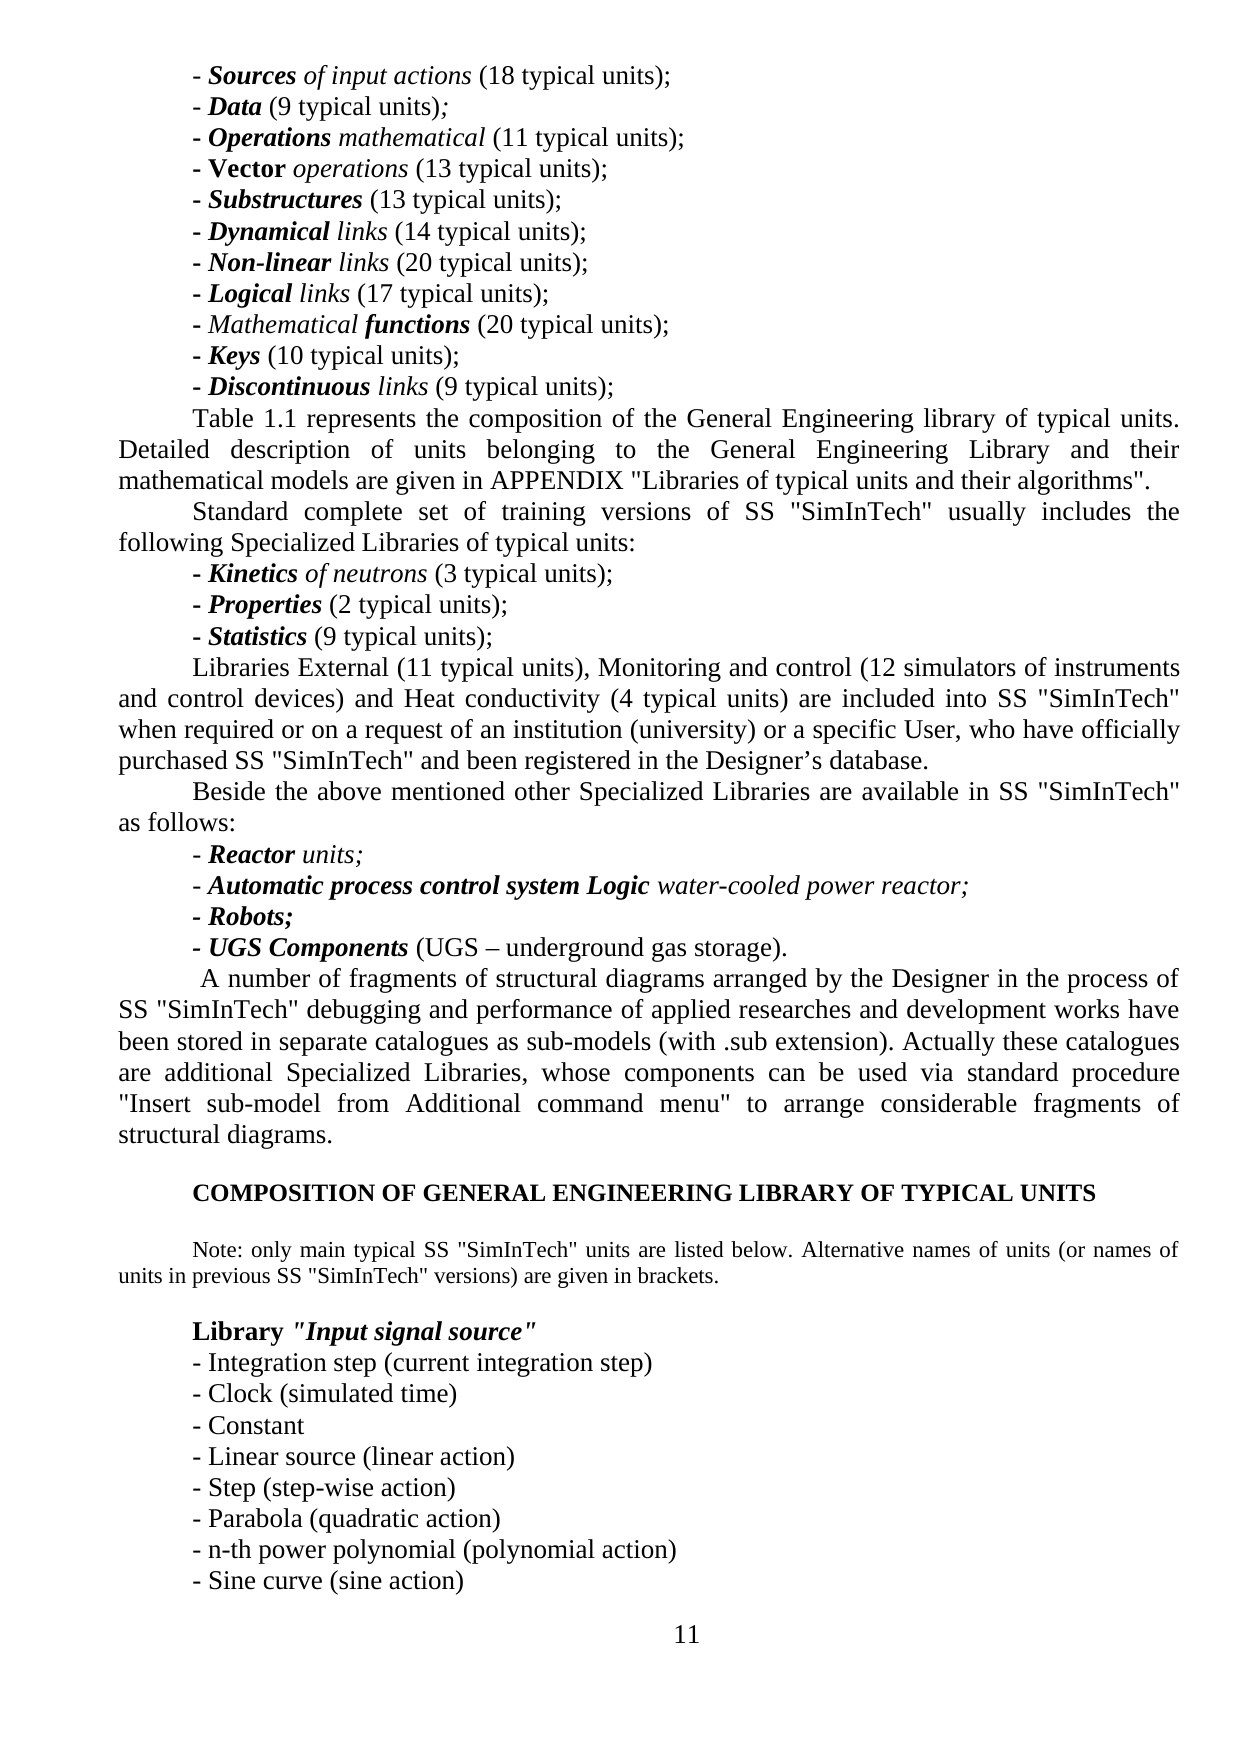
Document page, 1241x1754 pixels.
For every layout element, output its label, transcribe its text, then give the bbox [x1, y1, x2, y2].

text - Integration step (current integration step) [118, 1346, 1181, 1378]
text - Sine curve (sine action) [118, 1564, 1181, 1596]
text Library "Input signal source" [118, 1315, 1181, 1346]
text - Robots; [118, 900, 1181, 931]
text - Statistics (9 typical units); [118, 620, 1181, 651]
text - Operations mathematical (11 typical units); [118, 121, 1181, 152]
text Beside the above mentioned other Specialized Libraries are available in SS "SimInTech" as follows: [118, 775, 1181, 838]
text - Logical links (17 typical units); [118, 277, 1181, 308]
text Standard complete set of training versions of SS "SimInTech" usually includes the following Specialized Libraries of typical units: [118, 495, 1181, 557]
text - UGS Components (UGS – underground gas storage). [118, 931, 1181, 962]
text Note: only main typical SS "SimInTech" units are listed below. Alternative names of units (or names of units in previous SS "SimInTech" versions) are given in brackets. [118, 1236, 1181, 1289]
text - Mathematical functions (20 typical units); [118, 308, 1181, 339]
text A number of fragments of structural diagrams arranged by the Designer in the process of SS "SimInTech" debugging and performance of applied researches and development works have been stored in separate catalogues as sub-models (with .sub extension). Actually these catalogues are additional Specialized Libraries, whose components can be used via standard procedure "Insert sub-model from Additional command menu" to arrange considerable fragments of structural diagrams. [118, 962, 1181, 1149]
text - Kinetics of neutrons (3 typical units); [118, 557, 1181, 588]
text - Automatic process control system Logic water-cooled power reactor; [118, 869, 1181, 900]
subtitle COMPOSITION OF GENERAL ENGINEERING LIBRARY OF TYPICAL UNITS [118, 1178, 1181, 1207]
text - Dynamical links (14 typical units); [118, 215, 1181, 246]
text - Non-linear links (20 typical units); [118, 246, 1181, 277]
text Libraries External (11 typical units), Monitoring and control (12 simulators of instruments and control devices) and Heat conductivity (4 typical units) are included into SS "SimInTech" when required or on a request of an institution (university) or a specific User, who have officially purchased SS "SimInTech" and been registered in the Designer’s database. [118, 651, 1181, 775]
text - Clock (simulated time) [118, 1378, 1181, 1409]
text - Substructures (13 typical units); [118, 184, 1181, 215]
text - n-th power polynomial (polynomial action) [118, 1533, 1181, 1564]
text - Parabola (quadratic action) [118, 1502, 1181, 1533]
text - Keys (10 typical units); [118, 339, 1181, 371]
text - Properties (2 typical units); [118, 588, 1181, 620]
text - Constant [118, 1409, 1181, 1440]
text - Sources of input actions (18 typical units); [118, 59, 1181, 90]
text - Data (9 typical units); [118, 90, 1181, 121]
text - Step (step-wise action) [118, 1471, 1181, 1502]
text - Vector operations (13 typical units); [118, 152, 1181, 184]
text - Discontinuous links (9 typical units); [118, 371, 1181, 402]
text Table 1.1 represents the composition of the General Engineering library of typical units. Detailed description of units belonging to the General Engineering Library and their mathematical models are given in APPENDIX "Libraries of typical units and their algorithms". [118, 402, 1181, 495]
text - Linear source (linear action) [118, 1440, 1181, 1471]
text - Reactor units; [118, 838, 1181, 869]
